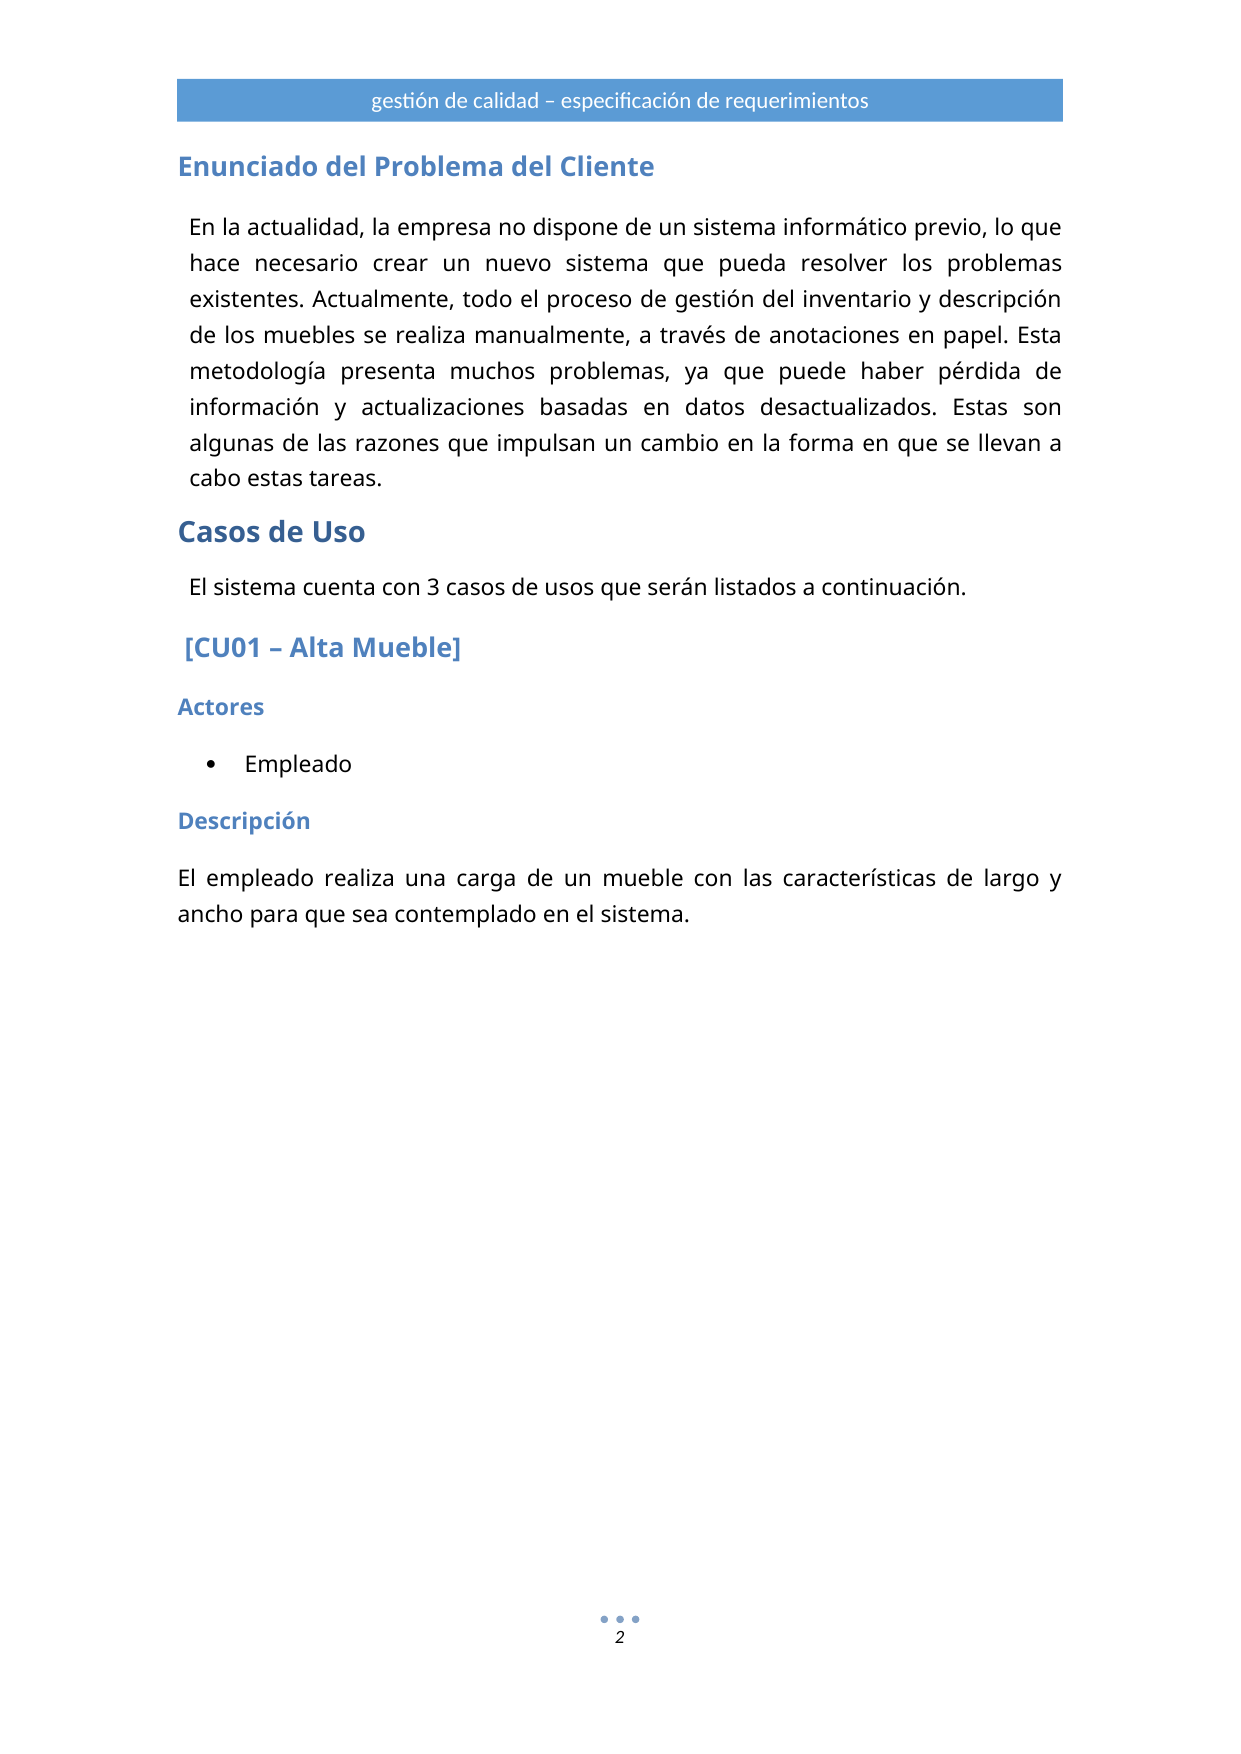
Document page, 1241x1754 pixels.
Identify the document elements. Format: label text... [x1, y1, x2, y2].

text Enunciado del Problema del Cliente [177, 148, 1063, 184]
text Actores [177, 691, 1063, 723]
text El empleado realiza una carga de un mueble con las características de largo y ancho para que sea contemplado en el sistema. [177, 862, 1063, 929]
text Casos de Uso [177, 511, 1063, 551]
text El sistema cuenta con 3 casos de usos que serán listados a continuación. [188, 571, 1063, 603]
text En la actualidad, la empresa no dispone de un sistema informático previo, lo que hace necesario crear un nuevo sistema que pueda resolver los problemas existentes. Actualmente, todo el proceso de gestión del inventario y descripción de los muebles se realiza manualmente, a través de anotaciones en papel. Esta metodología presenta muchos problemas, ya que puede haber pérdida de información y actualizaciones basadas en datos desactualizados. Estas son algunas de las razones que impulsan un cambio en la forma en que se llevan a cabo estas tareas. [188, 211, 1063, 494]
text [CU01 – Alta Mueble] [177, 628, 1063, 665]
text Descripción [177, 805, 1063, 836]
list Empleado [207, 748, 1063, 779]
